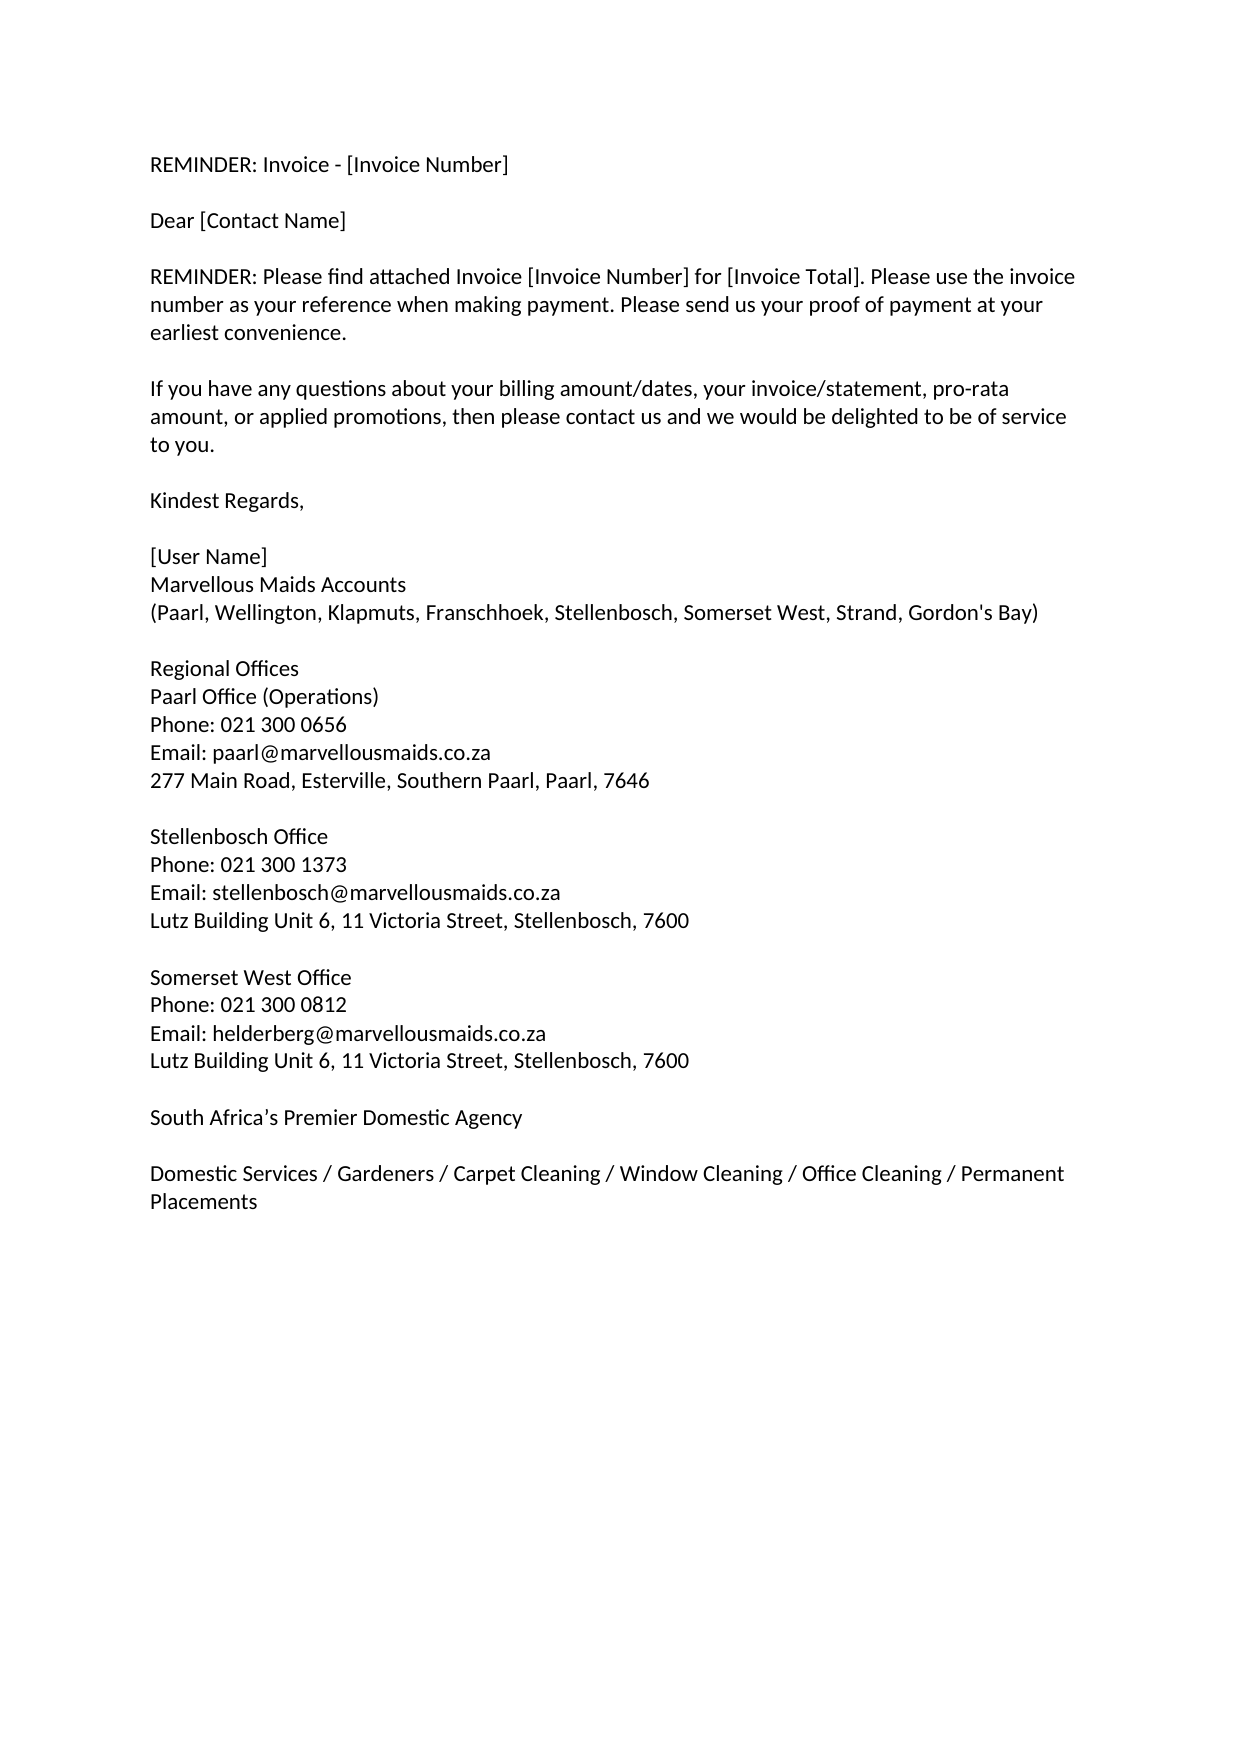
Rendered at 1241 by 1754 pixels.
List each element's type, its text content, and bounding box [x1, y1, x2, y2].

text Somerset West Office [150, 963, 1090, 991]
text Lutz Building Unit 6, 11 Victoria Street, Stellenbosch, 7600 [150, 907, 1090, 934]
text South Africa’s Premier Domestic Agency [150, 1103, 1090, 1131]
text Dear [Contact Name] [150, 206, 1090, 234]
text Marvellous Maids Accounts [150, 570, 1090, 598]
text Email: helderberg@marvellousmaids.co.za [150, 1019, 1090, 1047]
text REMINDER: Invoice - [Invoice Number] [150, 150, 1090, 178]
text Paarl Office (Operations) [150, 682, 1090, 710]
text Phone: 021 300 0812 [150, 991, 1090, 1019]
text If you have any questions about your billing amount/dates, your invoice/statement, pro-rata amount, or applied promotions, then please contact us and we would be delighted to be of service to you. [150, 374, 1090, 458]
text Kindest Regards, [150, 486, 1090, 514]
text Stellenbosch Office [150, 822, 1090, 851]
text Phone: 021 300 1373 [150, 851, 1090, 878]
text Domestic Services / Gardeners / Carpet Cleaning / Window Cleaning / Office Cleaning / Permanent Placements [150, 1159, 1090, 1215]
text 277 Main Road, Esterville, Southern Paarl, Paarl, 7646 [150, 766, 1090, 794]
text (Paarl, Wellington, Klapmuts, Franschhoek, Stellenbosch, Somerset West, Strand, Gordon's Bay) [150, 598, 1090, 626]
text Email: stellenbosch@marvellousmaids.co.za [150, 878, 1090, 907]
text Email: paarl@marvellousmaids.co.za [150, 738, 1090, 766]
text Phone: 021 300 0656 [150, 710, 1090, 738]
text Regional Offices [150, 654, 1090, 682]
text [User Name] [150, 542, 1090, 570]
text Lutz Building Unit 6, 11 Victoria Street, Stellenbosch, 7600 [150, 1047, 1090, 1075]
text REMINDER: Please find attached Invoice [Invoice Number] for [Invoice Total]. Please use the invoice number as your reference when making payment. Please send us your proof of payment at your earliest convenience. [150, 262, 1090, 346]
